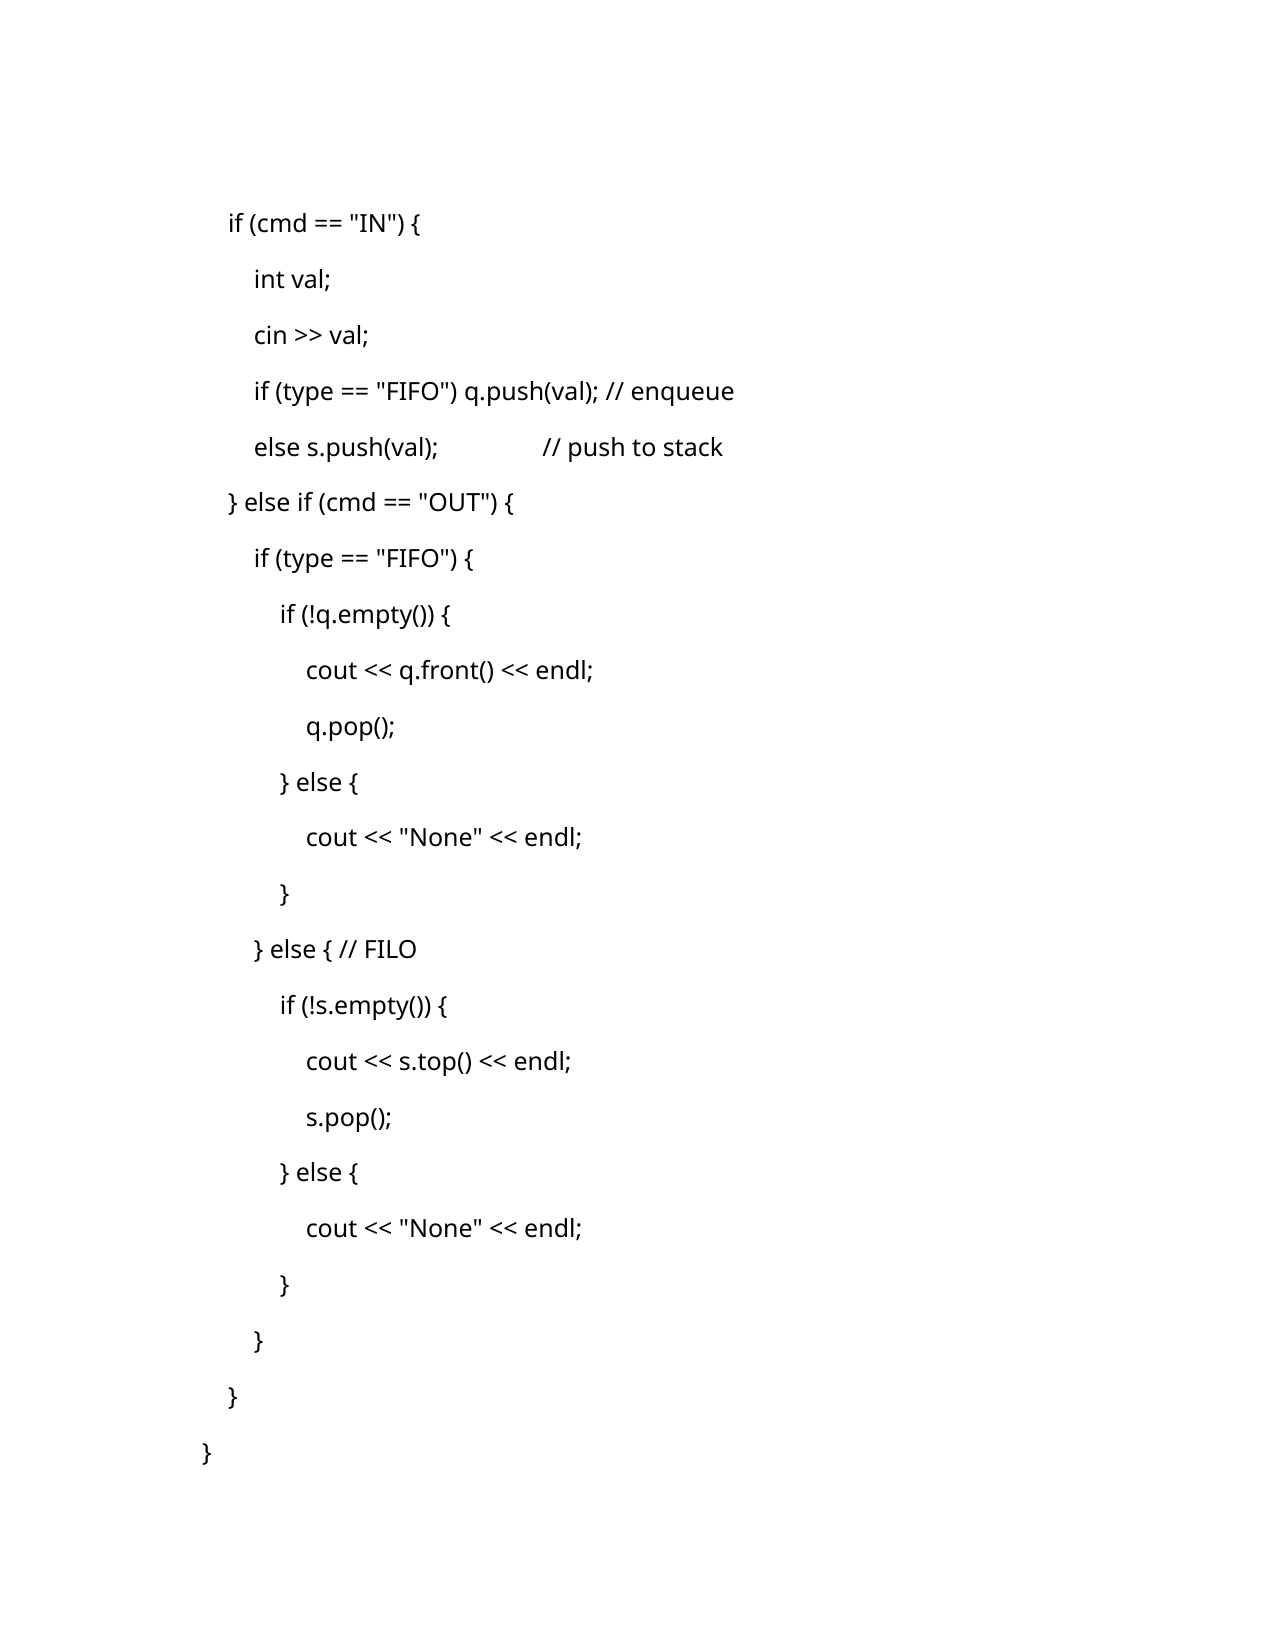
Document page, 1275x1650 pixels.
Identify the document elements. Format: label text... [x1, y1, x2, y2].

text cout << q.front() << endl; [150, 652, 1125, 687]
text if (cmd == "IN") { [150, 206, 1125, 240]
text cout << s.top() << endl; [150, 1043, 1125, 1077]
text } else { // FILO [150, 932, 1125, 966]
text q.pop(); [150, 708, 1125, 742]
text if (!s.empty()) { [150, 987, 1125, 1022]
text if (!q.empty()) { [150, 597, 1125, 631]
text s.pop(); [150, 1099, 1125, 1133]
text cin >> val; [150, 317, 1125, 352]
text else s.push(val); // push to stack [150, 429, 1125, 463]
text } [150, 1434, 1125, 1468]
text } else if (cmd == "OUT") { [150, 485, 1125, 519]
text } [150, 1378, 1125, 1412]
text int val; [150, 262, 1125, 296]
text } [150, 876, 1125, 910]
text if (type == "FIFO") q.push(val); // enqueue [150, 373, 1125, 407]
text cout << "None" << endl; [150, 1211, 1125, 1245]
text if (type == "FIFO") { [150, 541, 1125, 575]
text } [150, 1267, 1125, 1301]
text cout << "None" << endl; [150, 820, 1125, 854]
text } [150, 1322, 1125, 1357]
text } else { [150, 1155, 1125, 1189]
text } else { [150, 764, 1125, 798]
